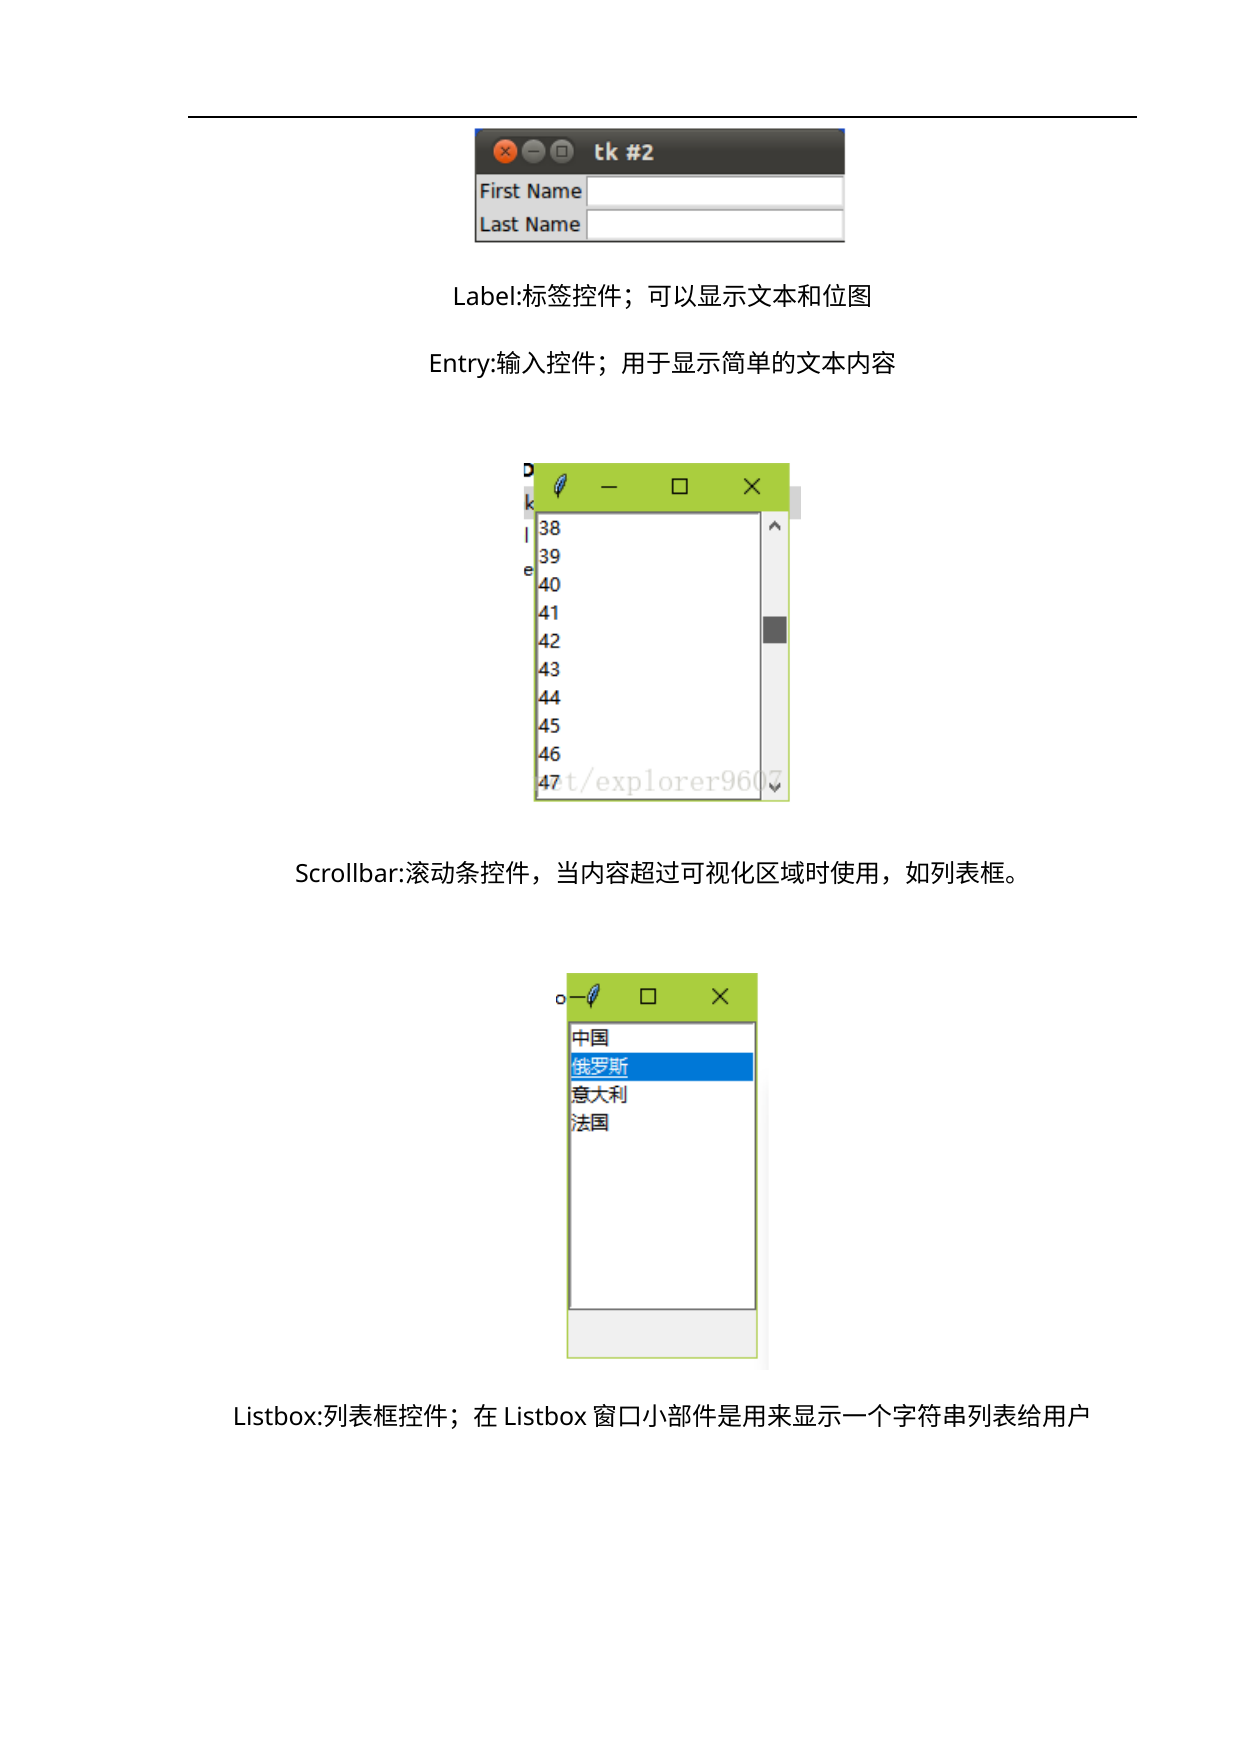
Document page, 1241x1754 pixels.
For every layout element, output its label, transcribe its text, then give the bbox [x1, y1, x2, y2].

picture [556, 973, 769, 1370]
picture [472, 124, 853, 249]
picture [523, 463, 801, 813]
text Entry:输入控件；用于显示简单的文本内容 [187, 328, 1137, 396]
text Scrollbar:滚动条控件，当内容超过可视化区域时使用，如列表框。 [187, 837, 1137, 905]
text Listbox:列表框控件；在Listbox窗口小部件是用来显示一个字符串列表给用户 [187, 1381, 1137, 1449]
text Label:标签控件；可以显示文本和位图 [187, 260, 1137, 328]
